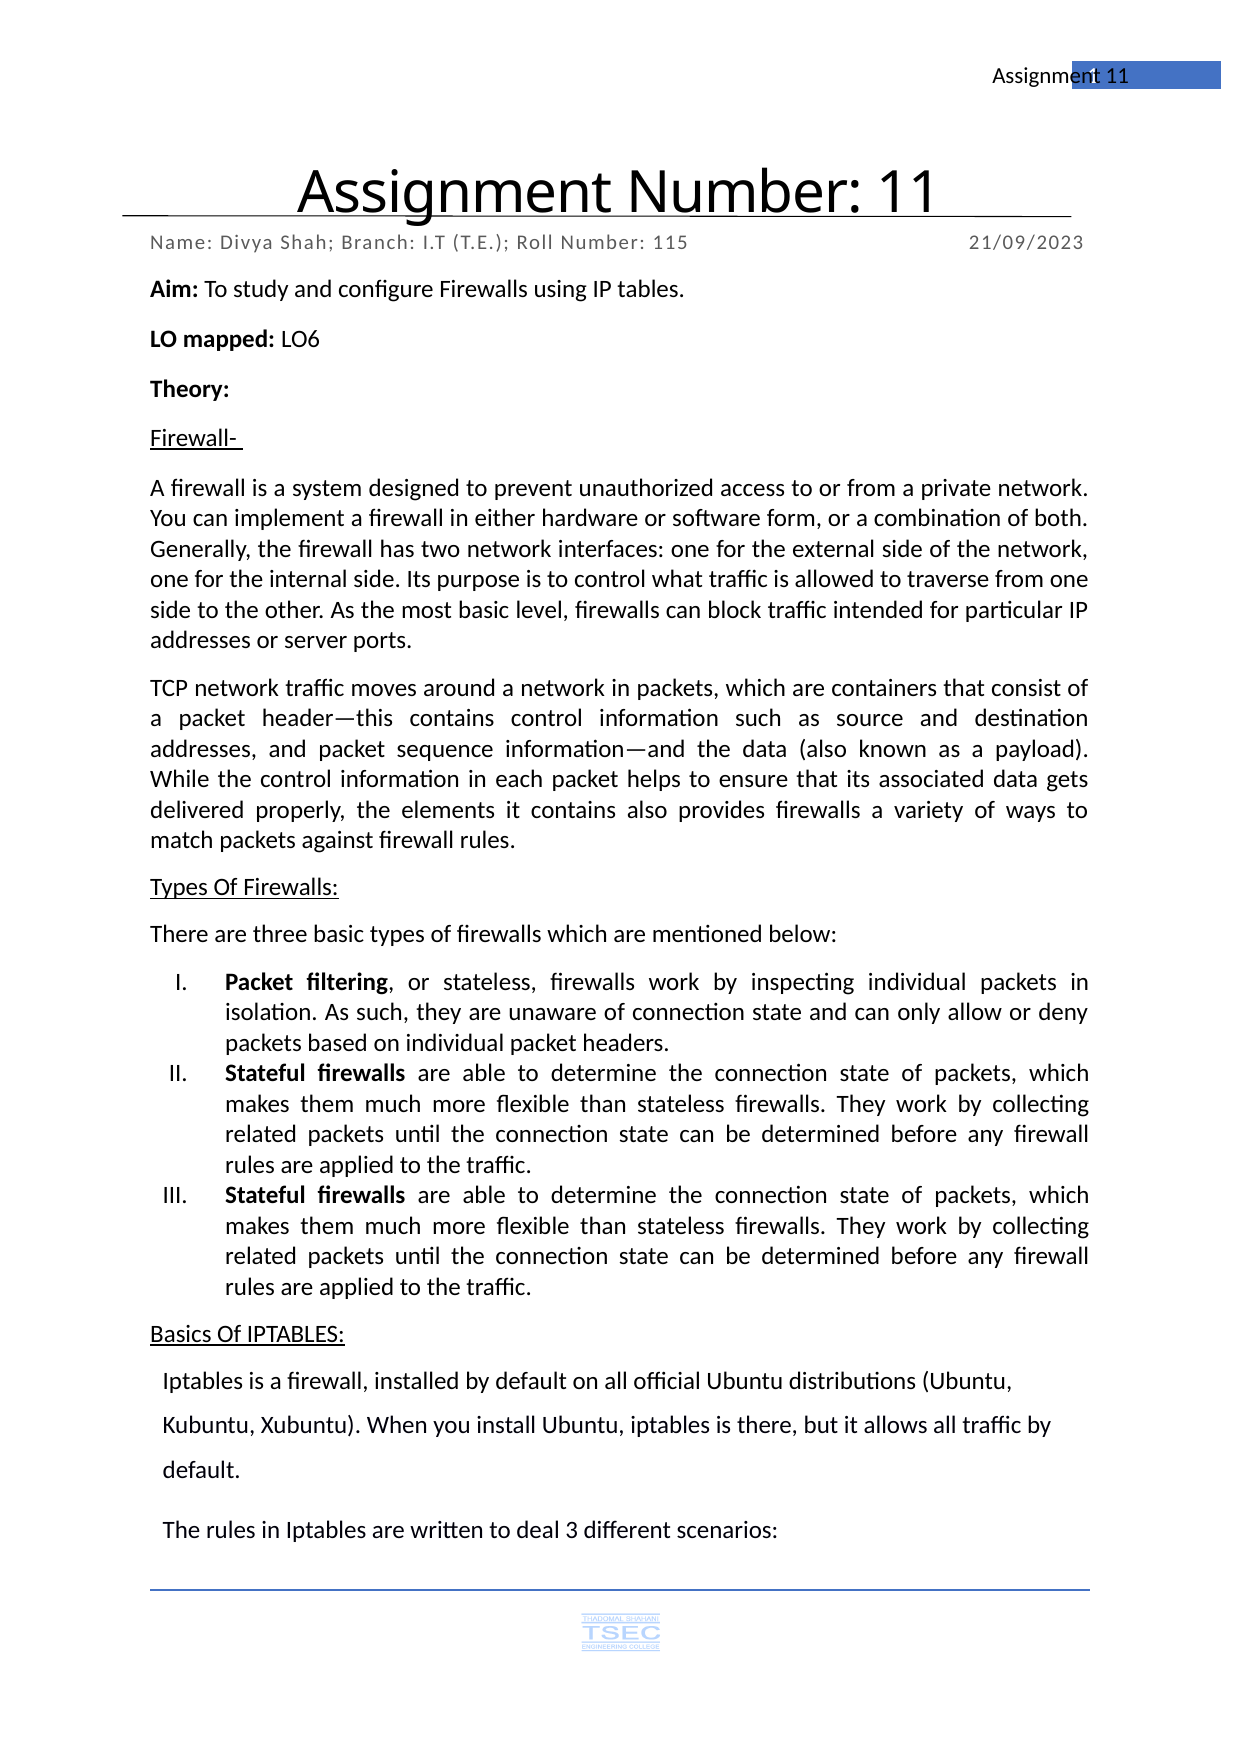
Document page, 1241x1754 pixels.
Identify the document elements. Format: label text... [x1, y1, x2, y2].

text A firewall is a system designed to prevent unauthorized access to or from a private network. You can implement a firewall in either hardware or software form, or a combination of both. Generally, the firewall has two network interfaces: one for the external side of the network, one for the internal side. Its purpose is to control what traffic is allowed to traverse from one side to the other. As the most basic level, firewalls can block traffic intended for particular IP addresses or server ports. [150, 472, 1090, 655]
title Assignment Number: 11 [150, 150, 1090, 229]
list Packet filtering, or stateless, firewalls work by inspecting individual packets in isolation. As such, they are unaware of connection state and can only allow or deny packets based on individual packet headers. [187, 966, 1090, 1057]
list Stateful firewalls are able to determine the connection state of packets, which makes them much more flexible than stateless firewalls. They work by collecting related packets until the connection state can be determined before any firewall rules are applied to the traffic. [187, 1179, 1090, 1302]
text The rules in Iptables are written to deal 3 different scenarios: [162, 1514, 1090, 1545]
subtitle Name: Divya Shah; Branch: I.T (T.E.); Roll Number: 115 21/09/2023 [150, 229, 1090, 255]
text Aim: To study and configure Firewalls using IP tables. [150, 273, 1090, 304]
text Types Of Firewalls: [150, 871, 1090, 902]
text LO mapped: LO6 [150, 323, 1090, 354]
text Theory: [150, 373, 1090, 403]
text Basics Of IPTABLES: [150, 1318, 1090, 1349]
text TCP network traffic moves around a network in packets, which are containers that consist of a packet header—this contains control information such as source and destination addresses, and packet sequence information—and the data (also known as a payload). While the control information in each packet helps to ensure that its associated data gets delivered properly, the elements it contains also provides firewalls a variety of ways to match packets against firewall rules. [150, 672, 1090, 855]
list Stateful firewalls are able to determine the connection state of packets, which makes them much more flexible than stateless firewalls. They work by collecting related packets until the connection state can be determined before any firewall rules are applied to the traffic. [187, 1057, 1090, 1179]
text Firewall- [150, 422, 1090, 453]
text Iptables is a firewall, installed by default on all official Ubuntu distributions (Ubuntu, Kubuntu, Xubuntu). When you install Ubuntu, iptables is there, but it allows all traffic by default. [162, 1365, 1058, 1484]
text There are three basic types of firewalls which are mentioned below: [150, 919, 1090, 949]
